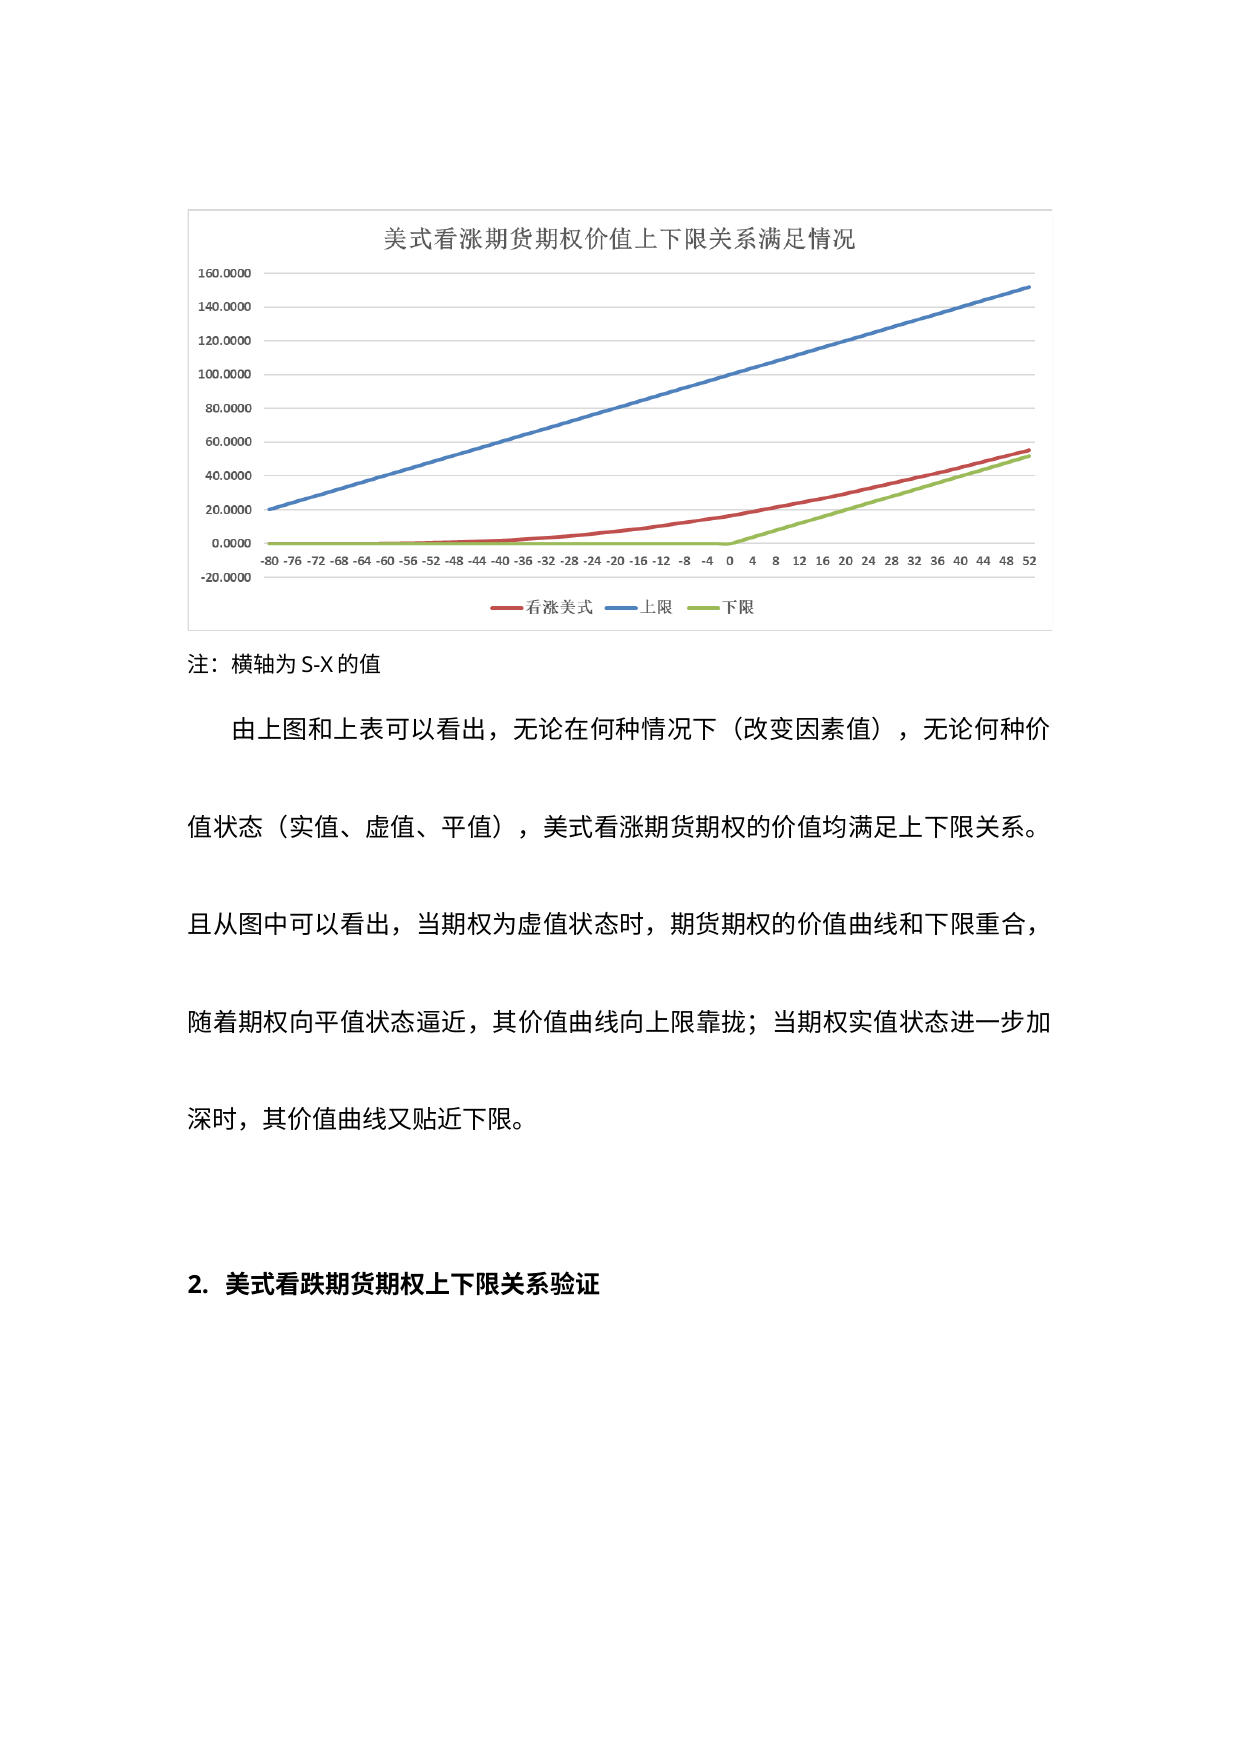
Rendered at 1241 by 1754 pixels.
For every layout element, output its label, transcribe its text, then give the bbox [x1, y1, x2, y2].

text 注：横轴为S-X的值 [187, 647, 1053, 679]
list 美式看跌期货期权上下限关系验证 [187, 1250, 1053, 1315]
picture [187, 209, 1053, 631]
text 由上图和上表可以看出，无论在何种情况下（改变因素值），无论何种价值状态（实值、虚值、平值），美式看涨期货期权的价值均满足上下限关系。且从图中可以看出，当期权为虚值状态时，期货期权的价值曲线和下限重合，随着期权向平值状态逼近，其价值曲线向上限靠拢；当期权实值状态进一步加深时，其价值曲线又贴近下限。 [187, 695, 1053, 1150]
